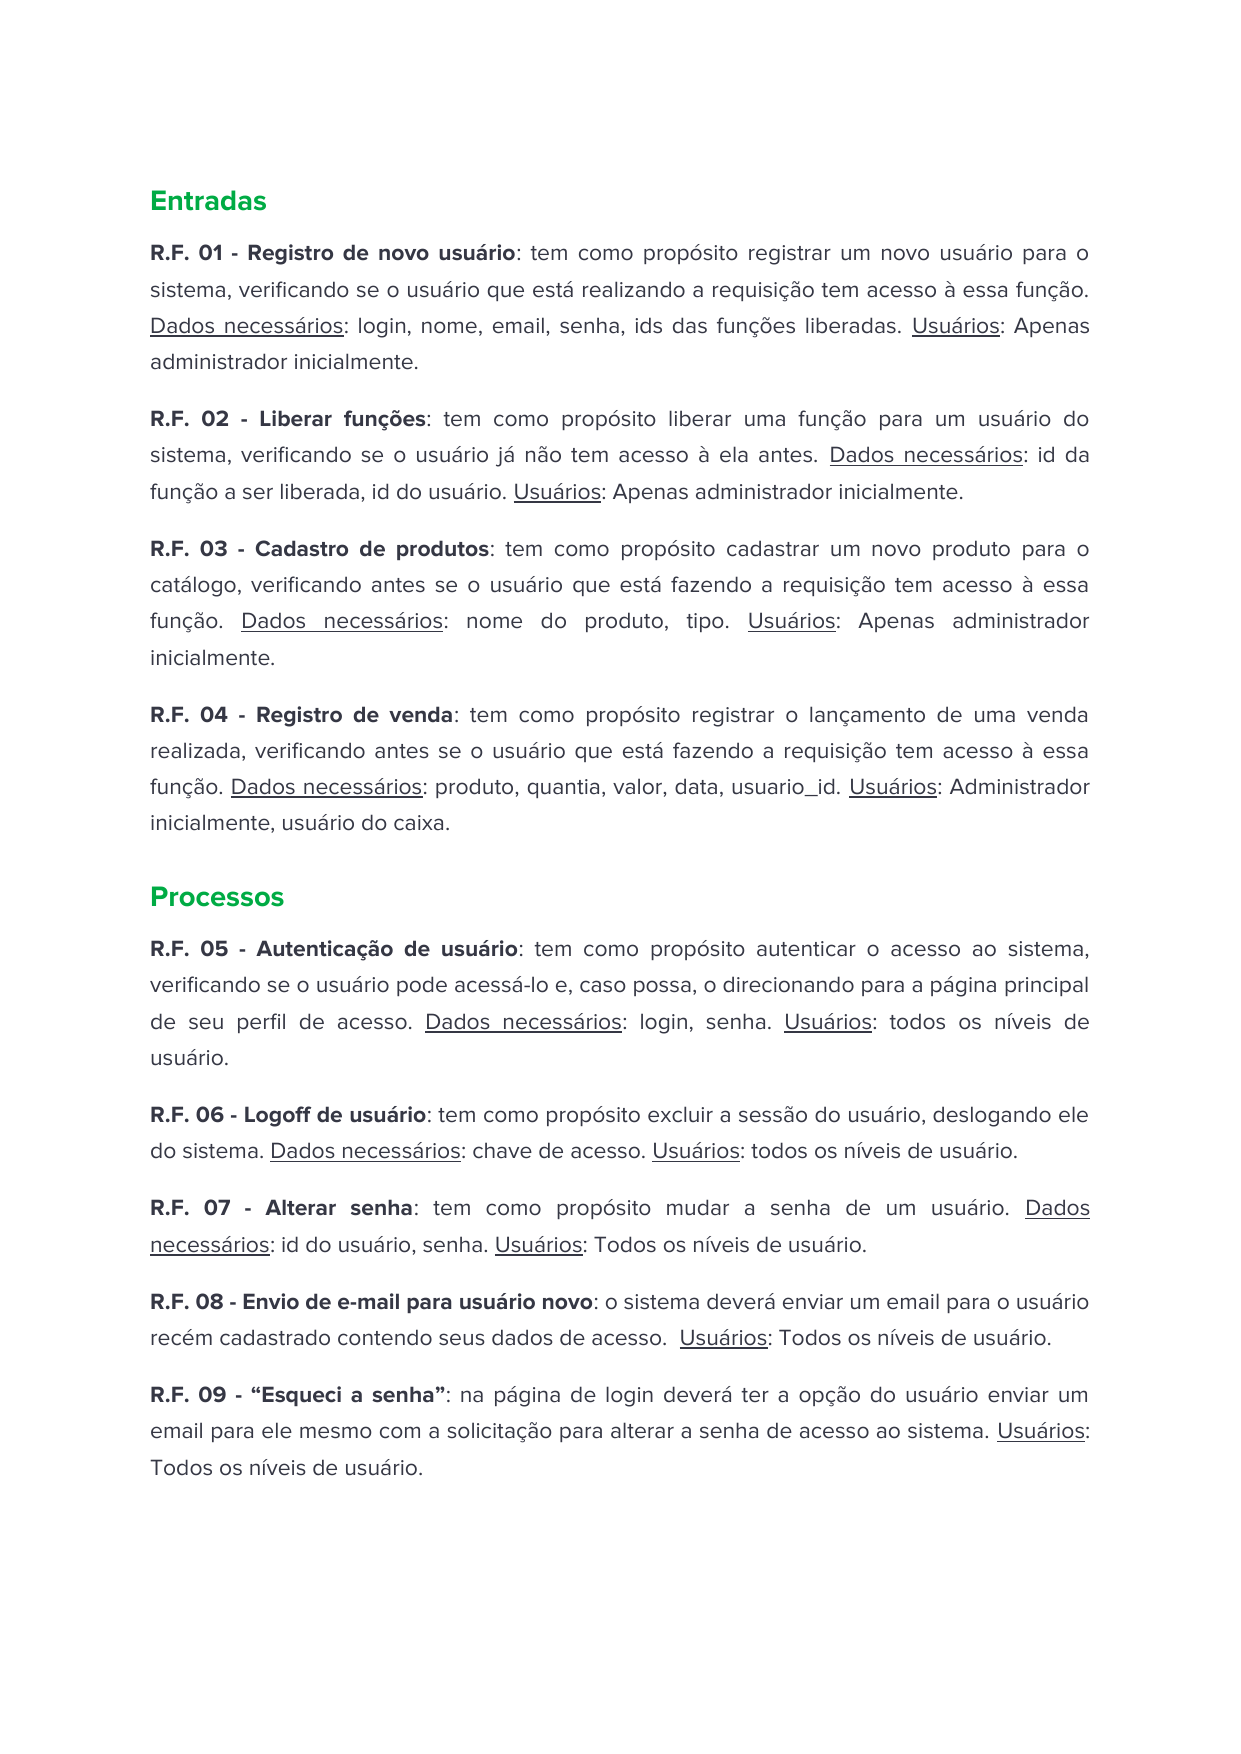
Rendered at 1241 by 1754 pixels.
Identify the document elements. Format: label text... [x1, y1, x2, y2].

text R.F. 03 - Cadastro de produtos: tem como propósito cadastrar um novo produto para o catálogo, verificando antes se o usuário que está fazendo a requisição tem acesso à essa função. Dados necessários: nome do produto, tipo. Usuários: Apenas administrador inicialmente. [150, 535, 1090, 672]
text R.F. 04 - Registro de venda: tem como propósito registrar o lançamento de uma venda realizada, verificando antes se o usuário que está fazendo a requisição tem acesso à essa função. Dados necessários: produto, quantia, valor, data, usuario_id. Usuários: Administrador inicialmente, usuário do caixa. [150, 701, 1090, 838]
text R.F. 02 - Liberar funções: tem como propósito liberar uma função para um usuário do sistema, verificando se o usuário já não tem acesso à ela antes. Dados necessários: id da função a ser liberada, id do usuário. Usuários: Apenas administrador inicialmente. [150, 406, 1090, 506]
text R.F. 07 - Alterar senha: tem como propósito mudar a senha de um usuário. Dados necessários: id do usuário, senha. Usuários: Todos os níveis de usuário. [150, 1195, 1090, 1259]
text R.F. 08 - Envio de e-mail para usuário novo: o sistema deverá enviar um email para o usuário recém cadastrado contendo seus dados de acesso. Usuários: Todos os níveis de usuário. [150, 1288, 1090, 1352]
text R.F. 05 - Autenticação de usuário: tem como propósito autenticar o acesso ao sistema, verificando se o usuário pode acessá-lo e, caso possa, o direcionando para a página principal de seu perfil de acesso. Dados necessários: login, senha. Usuários: todos os níveis de usuário. [150, 936, 1090, 1072]
text R.F. 09 - “Esqueci a senha”: na página de login deverá ter a opção do usuário enviar um email para ele mesmo com a solicitação para alterar a senha de acesso ao sistema. Usuários: Todos os níveis de usuário. [150, 1381, 1090, 1482]
text R.F. 06 - Logoff de usuário: tem como propósito excluir a sessão do usuário, deslogando ele do sistema. Dados necessários: chave de acesso. Usuários: todos os níveis de usuário. [150, 1101, 1090, 1166]
text R.F. 01 - Registro de novo usuário: tem como propósito registrar um novo usuário para o sistema, verificando se o usuário que está realizando a requisição tem acesso à essa função. Dados necessários: login, nome, email, senha, ids das funções liberadas. Usuários: Apenas administrador inicialmente. [150, 240, 1090, 376]
subtitle Entradas [150, 183, 1090, 219]
subtitle Processos [150, 879, 1090, 915]
